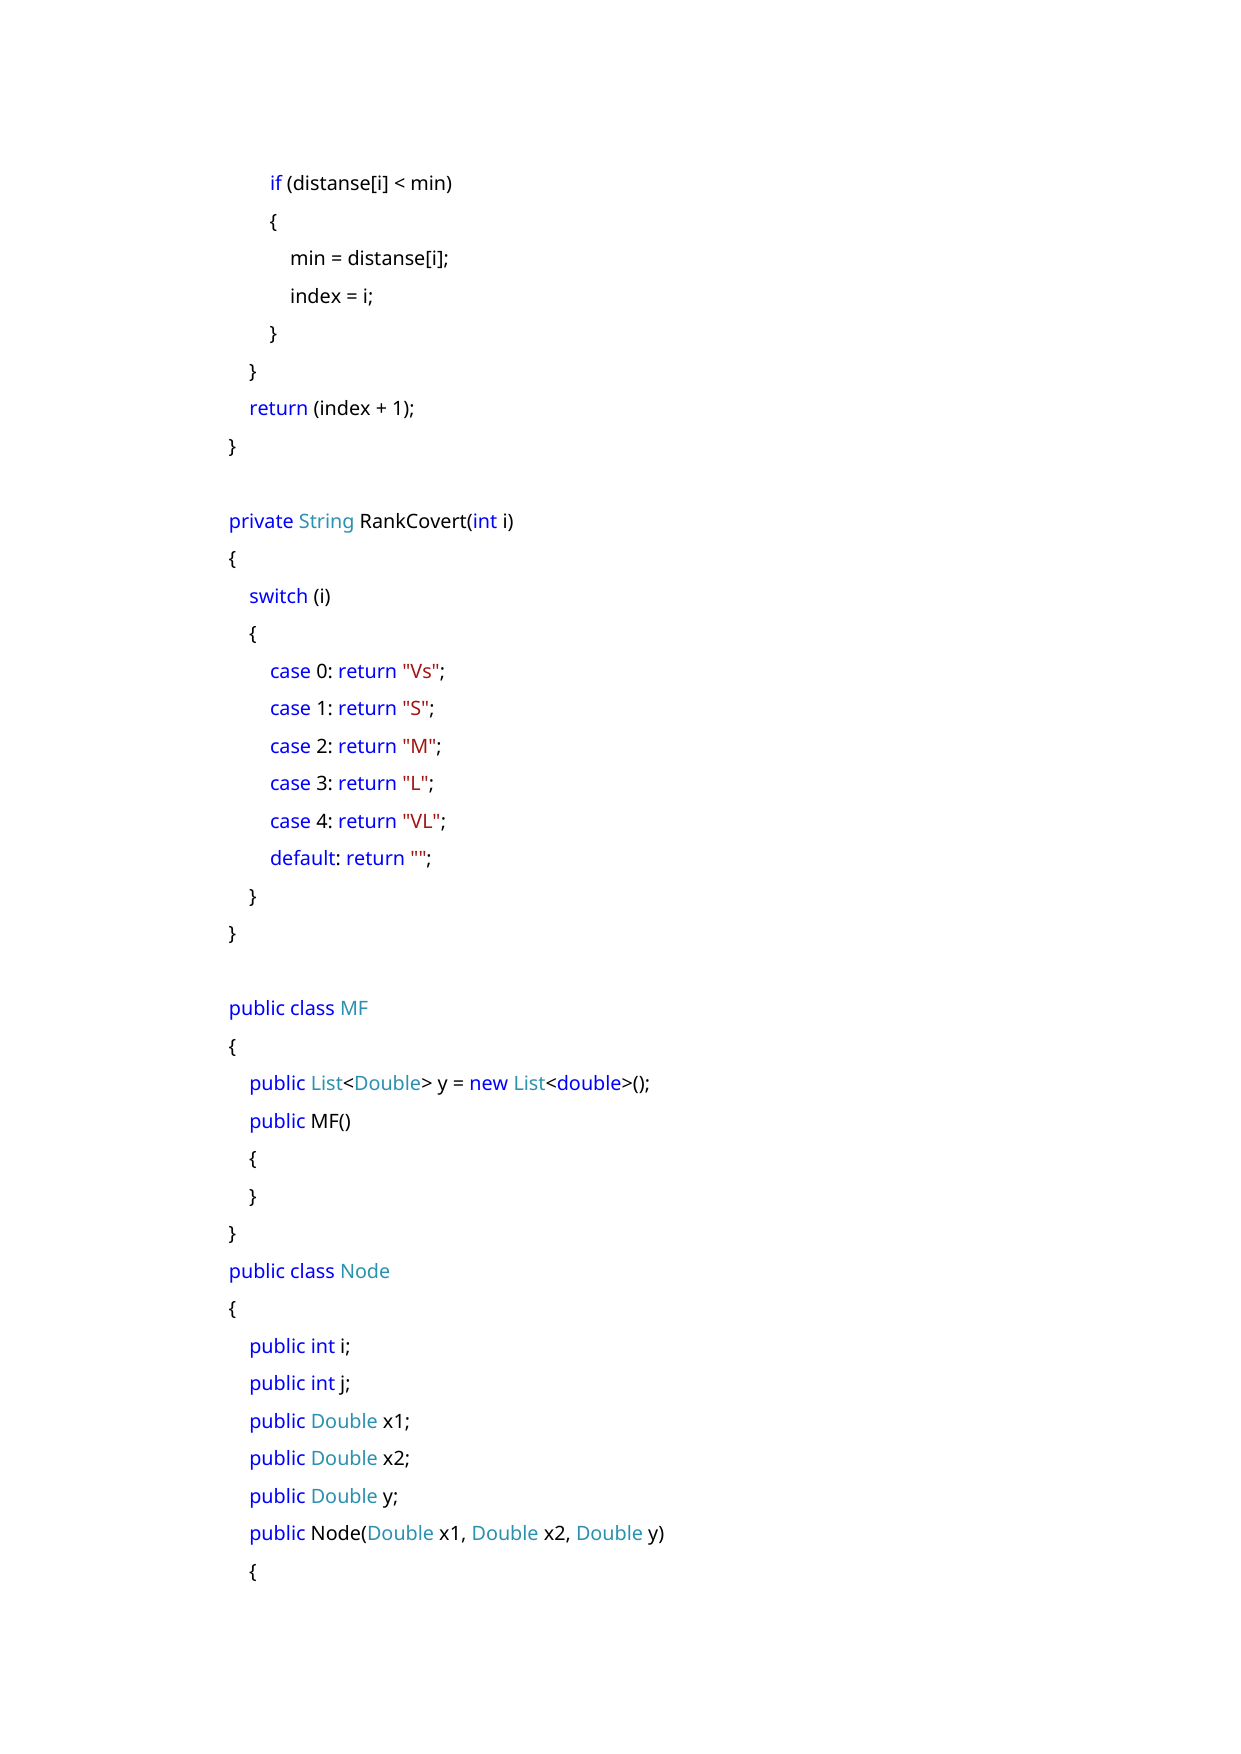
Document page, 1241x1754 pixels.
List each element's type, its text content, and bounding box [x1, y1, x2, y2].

text public class MF [187, 989, 1053, 1027]
text public MF() [187, 1102, 1053, 1139]
text private String RankCovert(int i) [187, 502, 1053, 539]
text public int j; [187, 1364, 1053, 1402]
text { [187, 1289, 1053, 1327]
text { [187, 1552, 1053, 1589]
text } [187, 1214, 1053, 1252]
text { [187, 202, 1053, 239]
text { [187, 1139, 1053, 1177]
text } [187, 877, 1053, 914]
text { [187, 1027, 1053, 1064]
text case 4: return "VL"; [187, 802, 1053, 839]
text case 3: return "L"; [187, 764, 1053, 802]
text if (distanse[i] < min) [187, 164, 1053, 202]
text { [187, 539, 1053, 577]
text case 2: return "M"; [187, 727, 1053, 764]
text public Double x1; [187, 1402, 1053, 1439]
text } [187, 427, 1053, 464]
text switch (i) [187, 577, 1053, 614]
text public int i; [187, 1327, 1053, 1364]
text public Double y; [187, 1477, 1053, 1514]
text return (index + 1); [187, 389, 1053, 427]
text default: return ""; [187, 839, 1053, 877]
text index = i; [187, 277, 1053, 314]
text min = distanse[i]; [187, 239, 1053, 277]
text } [187, 914, 1053, 952]
text } [187, 1177, 1053, 1214]
text public Double x2; [187, 1439, 1053, 1477]
text case 1: return "S"; [187, 689, 1053, 727]
text public class Node [187, 1252, 1053, 1289]
text { [187, 614, 1053, 652]
text public List<Double> y = new List<double>(); [187, 1064, 1053, 1102]
text case 0: return "Vs"; [187, 652, 1053, 689]
text } [187, 352, 1053, 389]
text } [187, 314, 1053, 352]
text public Node(Double x1, Double x2, Double y) [187, 1514, 1053, 1552]
